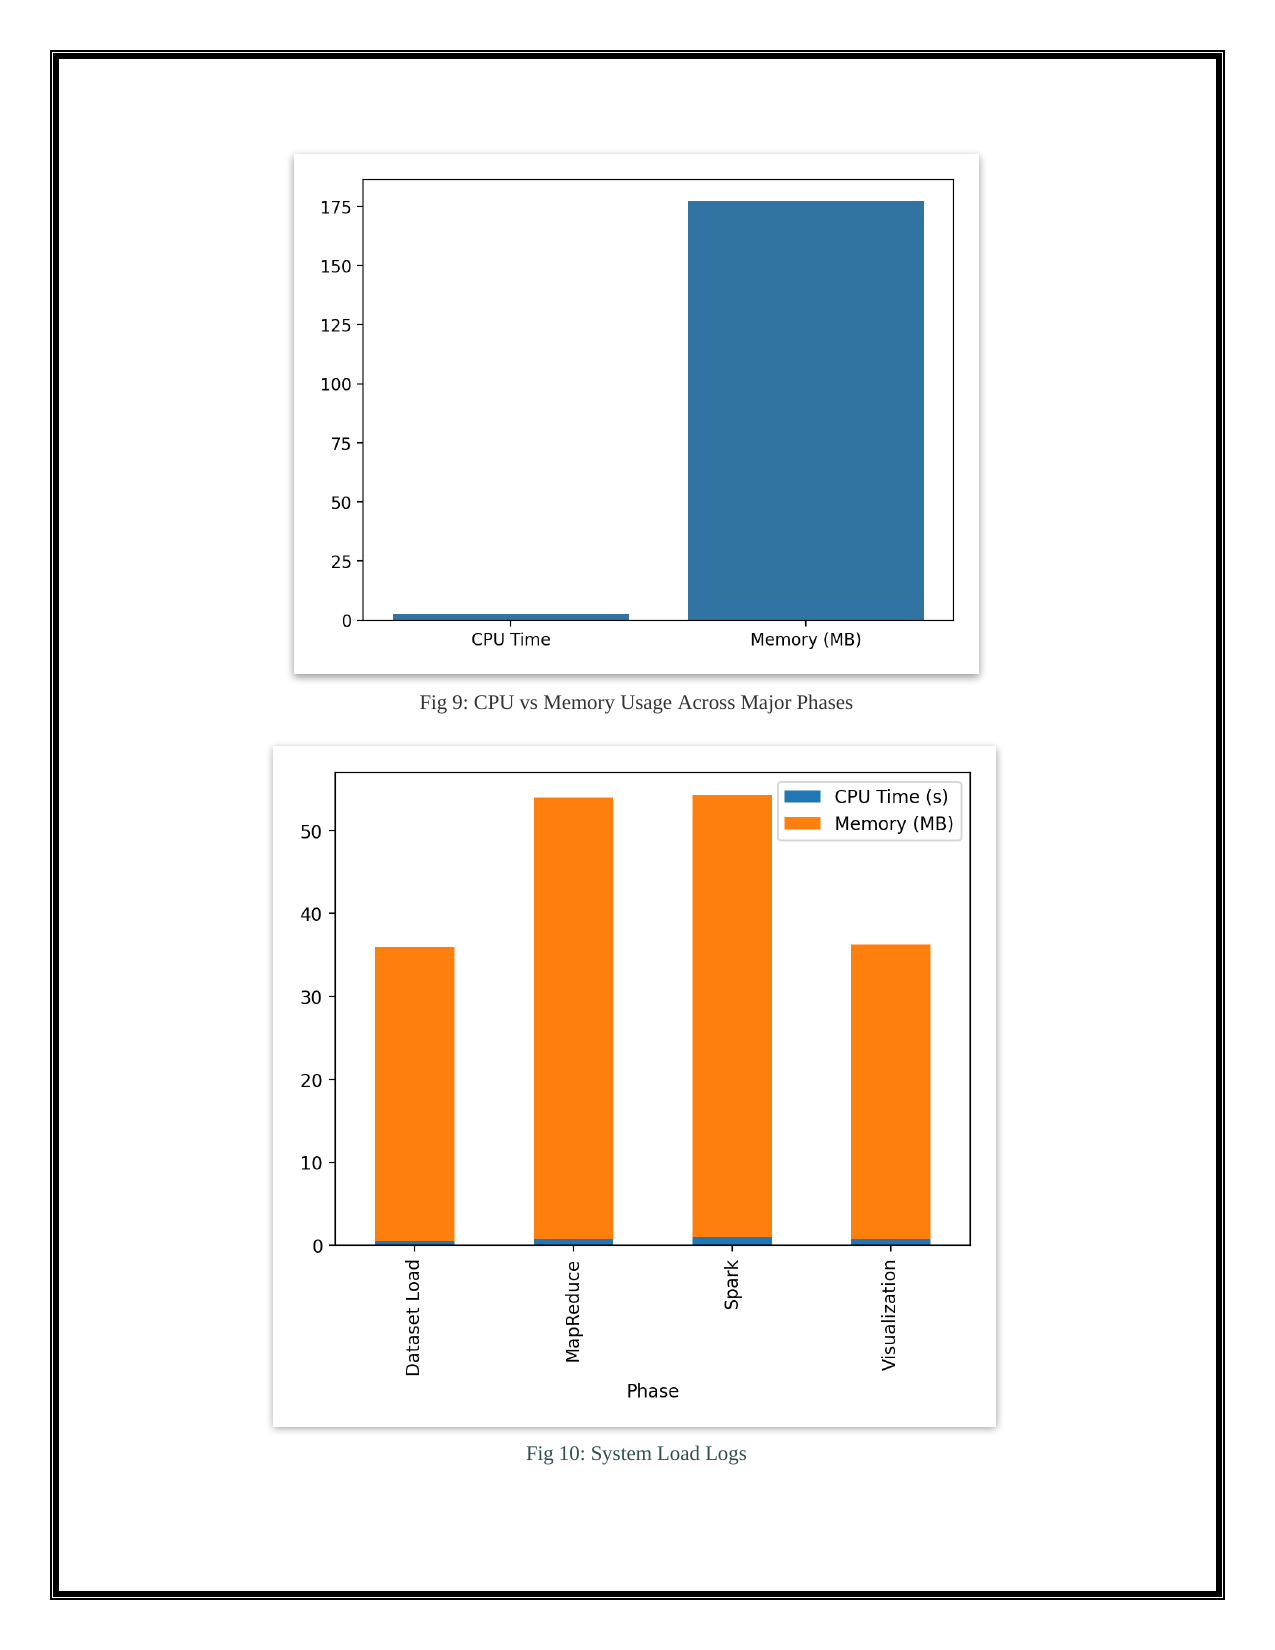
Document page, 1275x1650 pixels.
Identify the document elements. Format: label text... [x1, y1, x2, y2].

text Fig 9: CPU vs Memory Usage Across Major Phases [148, 690, 1125, 714]
text Fig 10: System Load Logs [148, 1441, 1125, 1465]
picture [288, 760, 982, 1412]
picture [308, 169, 964, 659]
